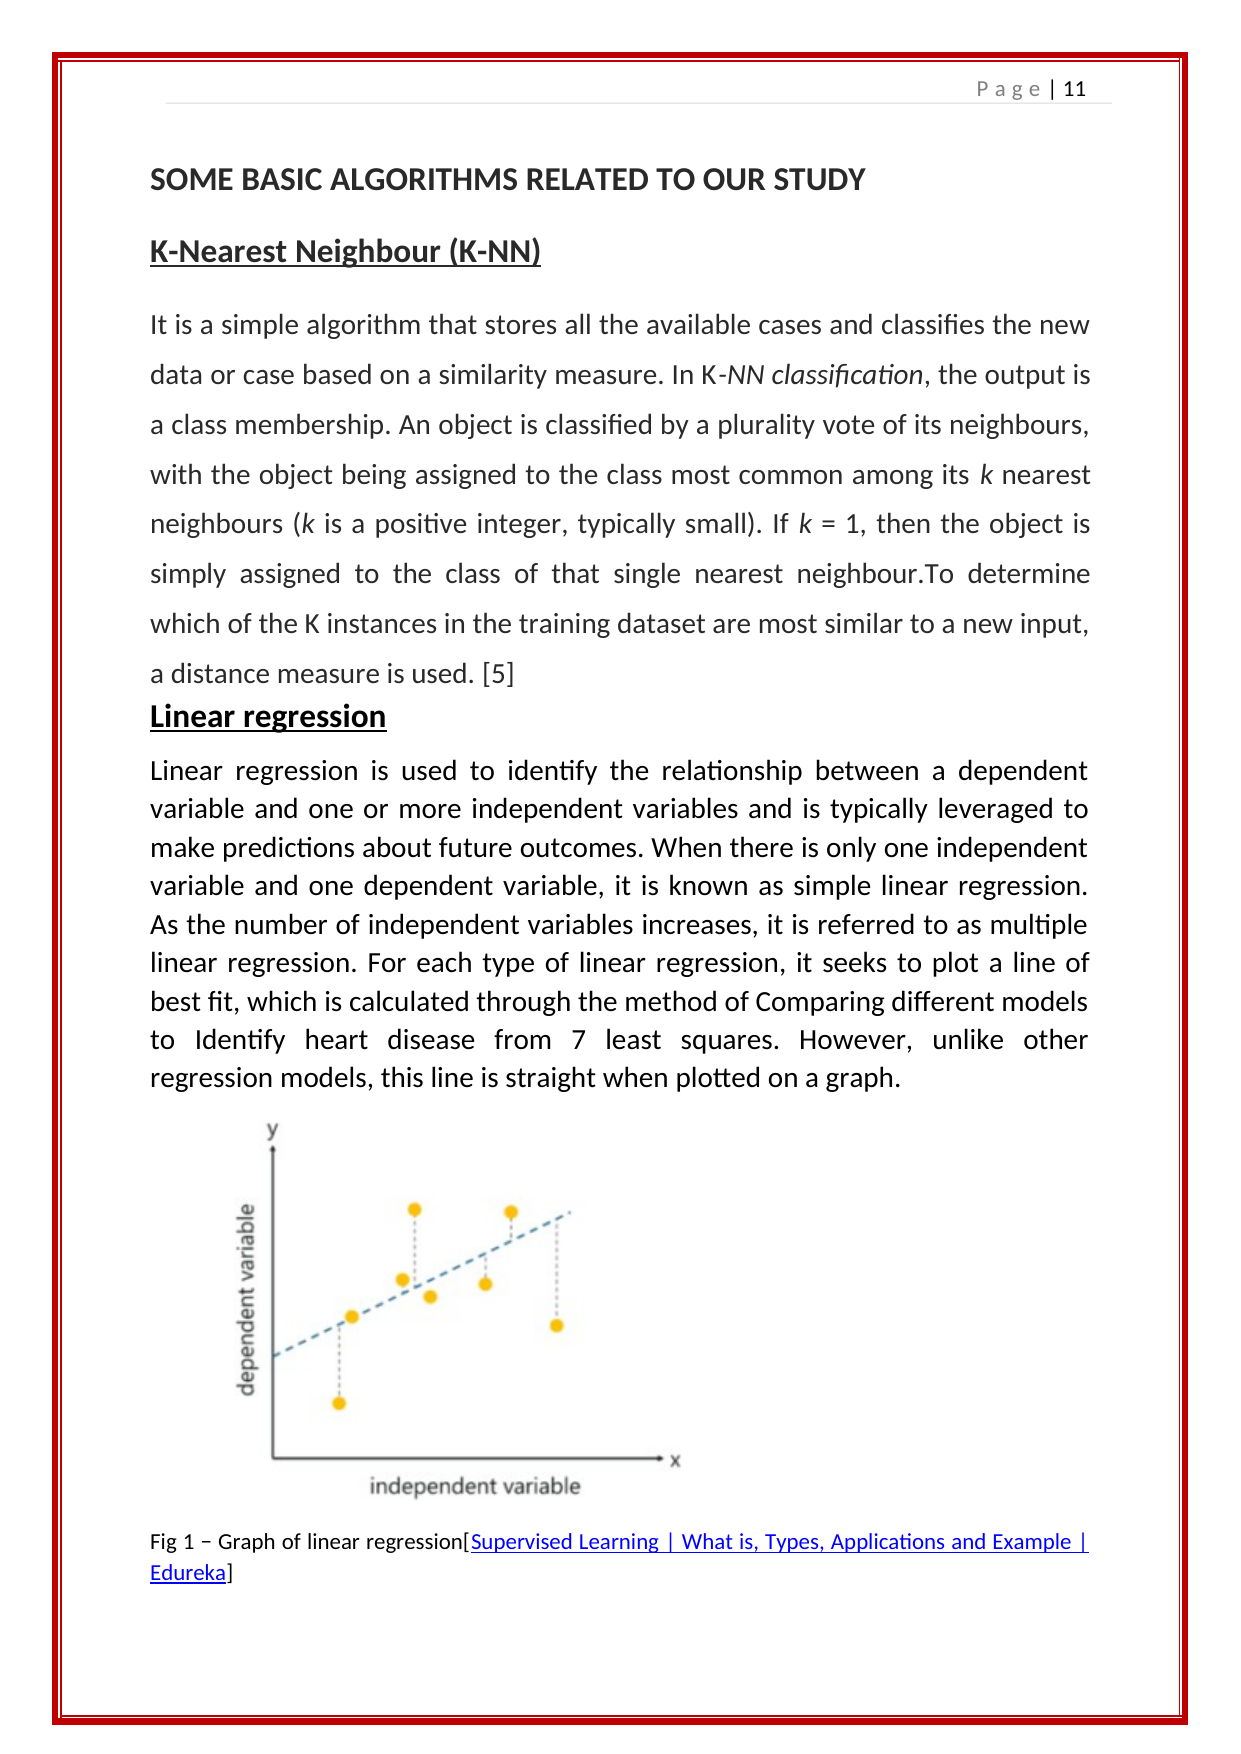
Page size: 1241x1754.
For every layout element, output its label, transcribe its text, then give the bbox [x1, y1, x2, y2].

text K-Nearest Neighbour (K-NN) [150, 230, 1167, 271]
text Linear regression is used to identify the relationship between a dependent variable and one or more independent variables and is typically leveraged to make predictions about future outcomes. When there is only one independent variable and one dependent variable, it is known as simple linear regression. As the number of independent variables increases, it is referred to as multiple linear regression. For each type of linear regression, it seeks to plot a line of best fit, which is calculated through the method of Comparing different models to Identify heart disease from 7 least squares. However, unlike other regression models, this line is straight when plotted on a graph. [150, 752, 1090, 1095]
picture [234, 1122, 682, 1502]
subtitle Linear regression [150, 705, 1167, 733]
subtitle SOME BASIC ALGORITHMS RELATED TO OUR STUDY [150, 158, 1167, 199]
text It is a simple algorithm that stores all the available cases and classifies the new data or case based on a similarity measure. In K-NN classification, the output is a class membership. An object is classified by a plurality vote of its neighbours, with the object being assigned to the class most common among its k nearest neighbours (k is a positive integer, typically small). If k = 1, then the object is simply assigned to the class of that single nearest neighbour.To determine which of the K instances in the training dataset are most similar to a new input, a distance measure is used. [5] [150, 306, 1091, 691]
